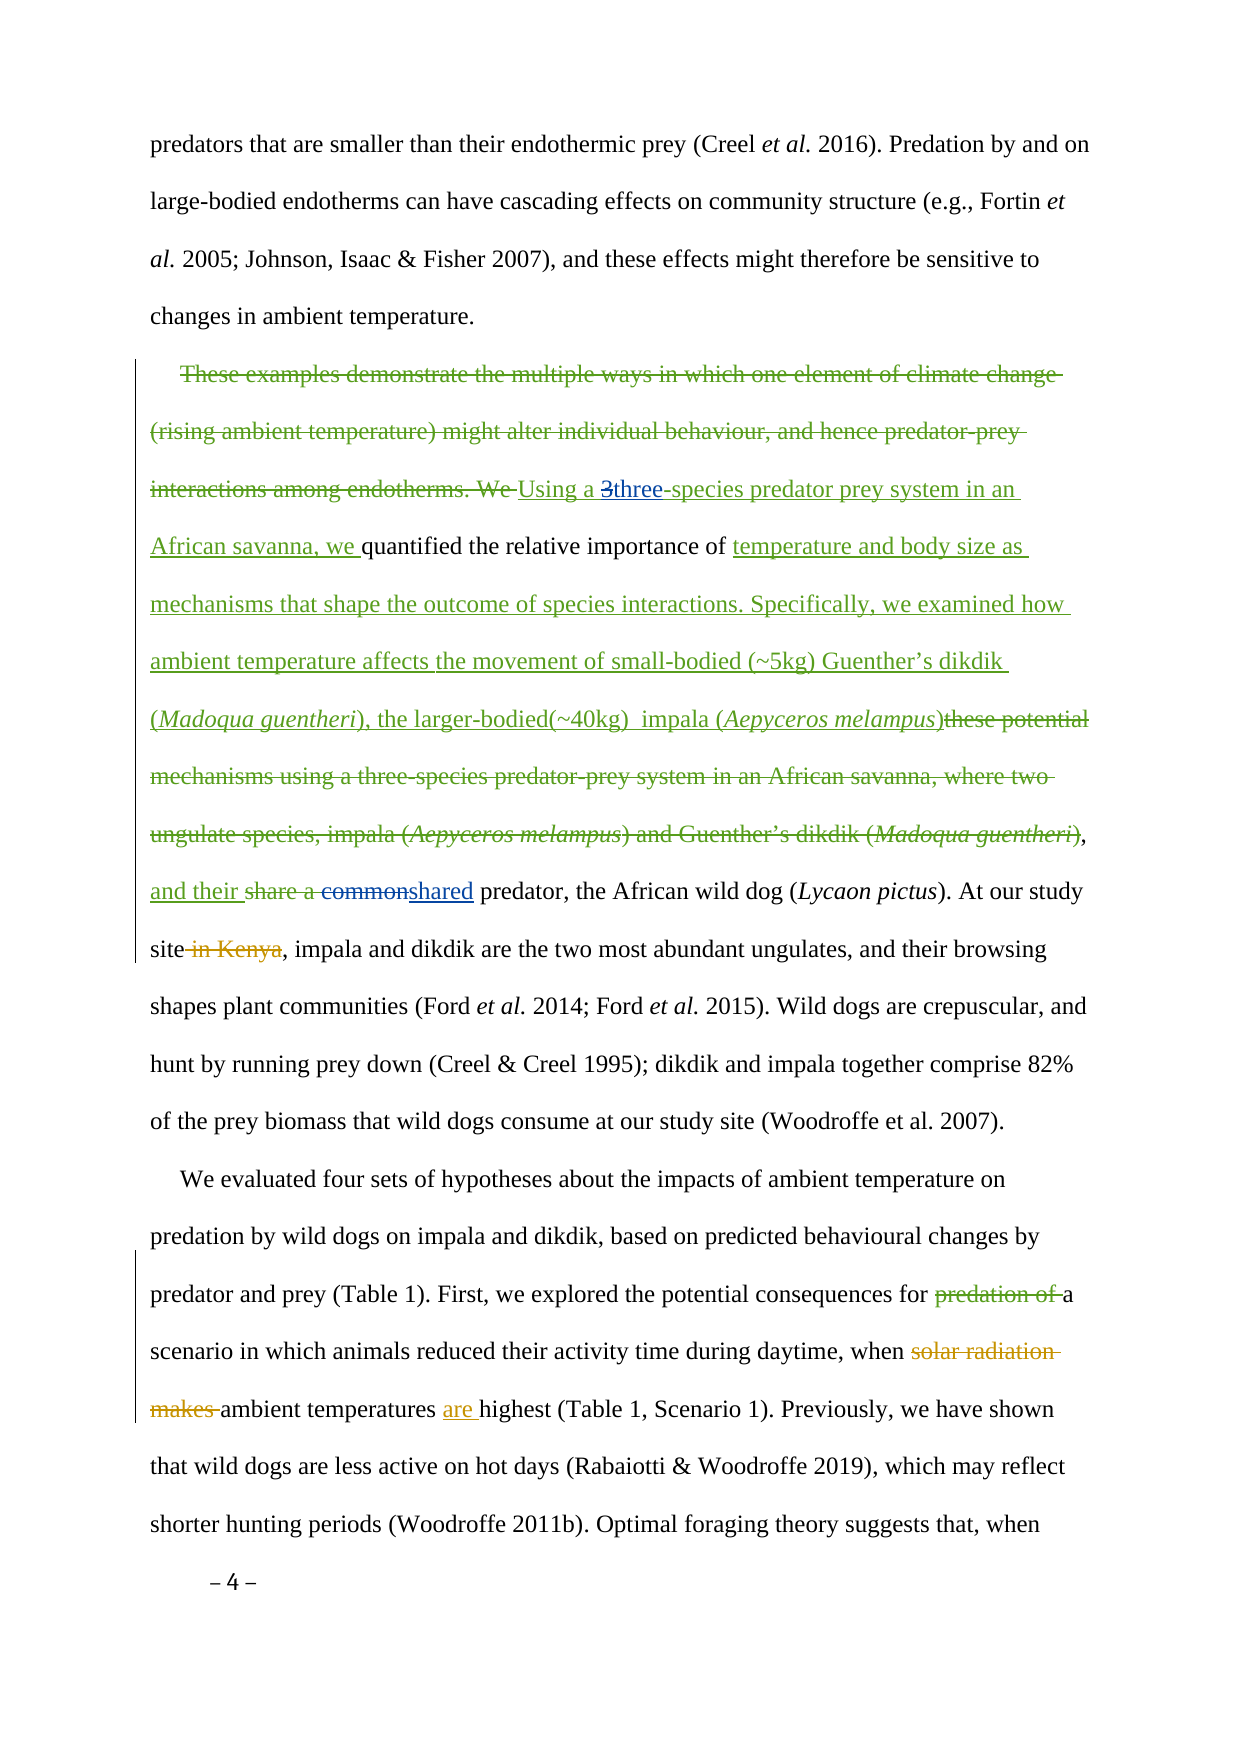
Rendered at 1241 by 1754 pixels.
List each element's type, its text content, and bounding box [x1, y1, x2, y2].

text quantified the relative importance of , predator, the African wild dog (Lycaon pictus). At our study site, impala and dikdik are the two most abundant ungulates, and their browsing shapes plant communities (Ford et al. 2014; Ford et al. 2015). Wild dogs are crepuscular, and hunt by running prey down (Creel & Creel 1995); dikdik and impala together comprise 82% of the prey biomass that wild dogs consume at our study site (Woodroffe et al. 2007). [150, 359, 1090, 1135]
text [150, 129, 1090, 330]
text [150, 1164, 1090, 1538]
